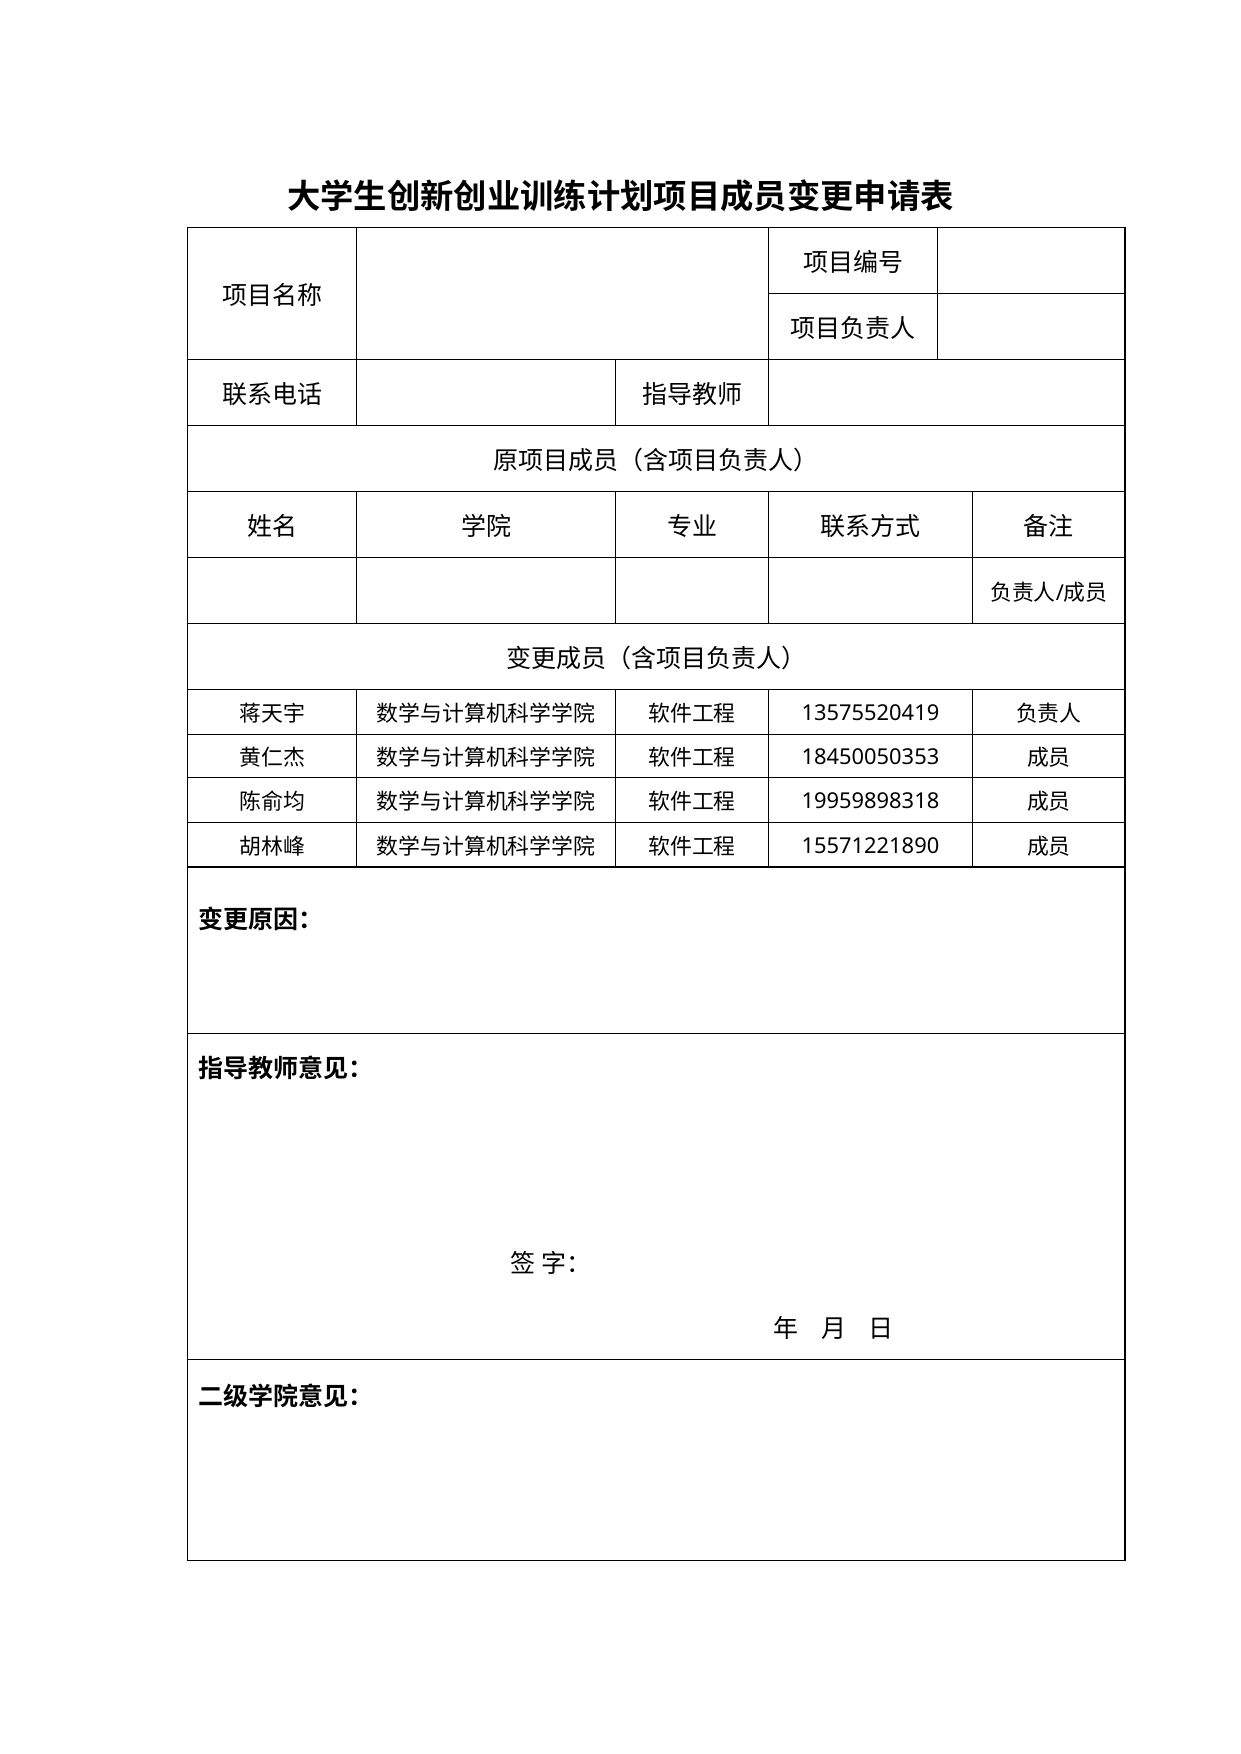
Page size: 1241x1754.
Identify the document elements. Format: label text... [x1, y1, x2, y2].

table_cell 19959898318 [769, 778, 972, 822]
table_cell 数学与计算机科学学院 [357, 735, 615, 777]
table_cell 软件工程 [616, 735, 768, 777]
table_cell [616, 558, 768, 623]
table_cell 专业 [616, 492, 768, 557]
table_cell [769, 558, 972, 623]
table_cell 二级学院意见： 签 章 年 月 日 [188, 1360, 1124, 1560]
table_header [938, 228, 1124, 293]
table_cell [188, 558, 356, 623]
table_cell 联系电话 [188, 360, 356, 425]
table_cell 数学与计算机科学学院 [357, 690, 615, 734]
table_cell 软件工程 [616, 778, 768, 822]
table_cell 备注 [973, 492, 1124, 557]
table_cell [357, 558, 615, 623]
table_cell 变更成员（含项目负责人） [188, 624, 1124, 689]
table_cell 蒋天宇 [188, 690, 356, 734]
table_header 项目编号 [769, 228, 937, 293]
table_cell [357, 360, 615, 425]
table_cell 姓名 [188, 492, 356, 557]
table_cell 数学与计算机科学学院 [357, 778, 615, 822]
table_cell 联系方式 [769, 492, 972, 557]
table_cell 13575520419 [769, 690, 972, 734]
table_cell 学院 [357, 492, 615, 557]
table_cell 软件工程 [616, 823, 768, 866]
table_header [357, 228, 768, 359]
table_cell 指导教师意见： 签 字： 年 月 日 [188, 1034, 1124, 1359]
table_cell 原项目成员（含项目负责人） [188, 426, 1124, 491]
table_cell [938, 294, 1124, 359]
table_cell 变更原因： [188, 868, 1124, 1033]
table_cell 陈俞均 [188, 778, 356, 822]
table_cell 负责人/成员 [973, 558, 1124, 623]
table_cell 黄仁杰 [188, 735, 356, 777]
table_cell 胡林峰 [188, 823, 356, 866]
table_cell [769, 360, 1124, 425]
table_cell 成员 [973, 778, 1124, 822]
table_cell 成员 [973, 735, 1124, 777]
table_cell 数学与计算机科学学院 [357, 823, 615, 866]
text 大学生创新创业训练计划项目成员变更申请表 [187, 162, 1053, 227]
table_cell 负责人 [973, 690, 1124, 734]
table_cell 项目负责人 [769, 294, 937, 359]
table_header 项目名称 [188, 228, 356, 359]
table_cell 软件工程 [616, 690, 768, 734]
table_cell 指导教师 [616, 360, 768, 425]
table_cell 成员 [973, 823, 1124, 866]
table_cell 18450050353 [769, 735, 972, 777]
table_cell 15571221890 [769, 823, 972, 866]
